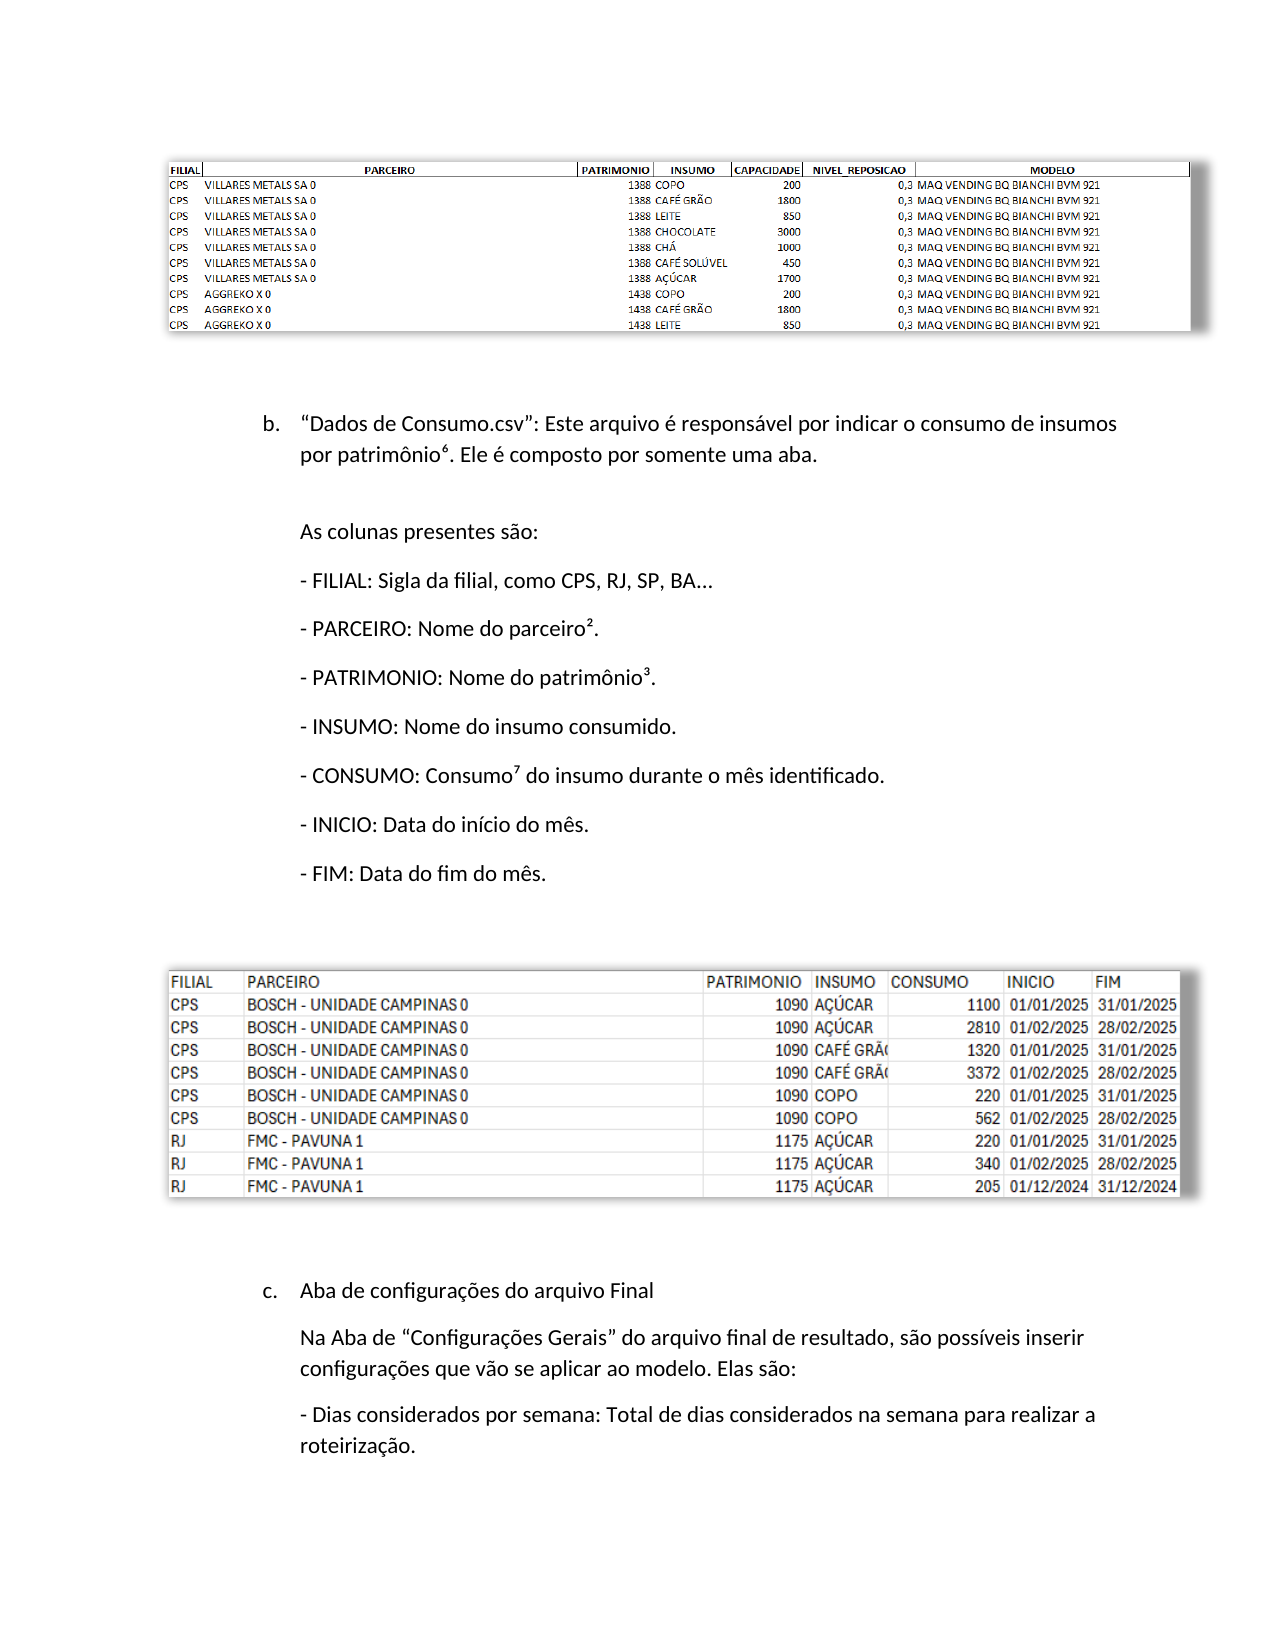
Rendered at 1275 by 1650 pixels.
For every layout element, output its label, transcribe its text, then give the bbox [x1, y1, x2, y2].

list Aba de configurações do arquivo Final [262, 1277, 1125, 1305]
text - INSUMO: Nome do insumo consumido. [300, 712, 1125, 740]
text - FIM: Data do fim do mês. [300, 859, 1125, 887]
text - CONSUMO: Consumo⁷ do insumo durante o mês identificado. [300, 761, 1125, 789]
text - PARCEIRO: Nome do parceiro². [300, 614, 1125, 643]
text Na Aba de “Configurações Gerais” do arquivo final de resultado, são possíveis inserir configurações que vão se aplicar ao modelo. Elas são: [300, 1323, 1125, 1382]
text - INICIO: Data do início do mês. [300, 810, 1125, 838]
list “Dados de Consumo.csv”: Este arquivo é responsável por indicar o consumo de insumos por patrimônio⁶. Ele é composto por somente uma aba. [262, 409, 1125, 468]
picture [168, 970, 1181, 1197]
text - Dias considerados por semana: Total de dias considerados na semana para realizar a roteirização. [300, 1401, 1125, 1459]
text - PATRIMONIO: Nome do patrimônio³. [300, 663, 1125, 691]
picture [168, 162, 1191, 331]
text - FILIAL: Sigla da filial, como CPS, RJ, SP, BA... [300, 566, 1125, 594]
text As colunas presentes são: [300, 517, 1125, 545]
